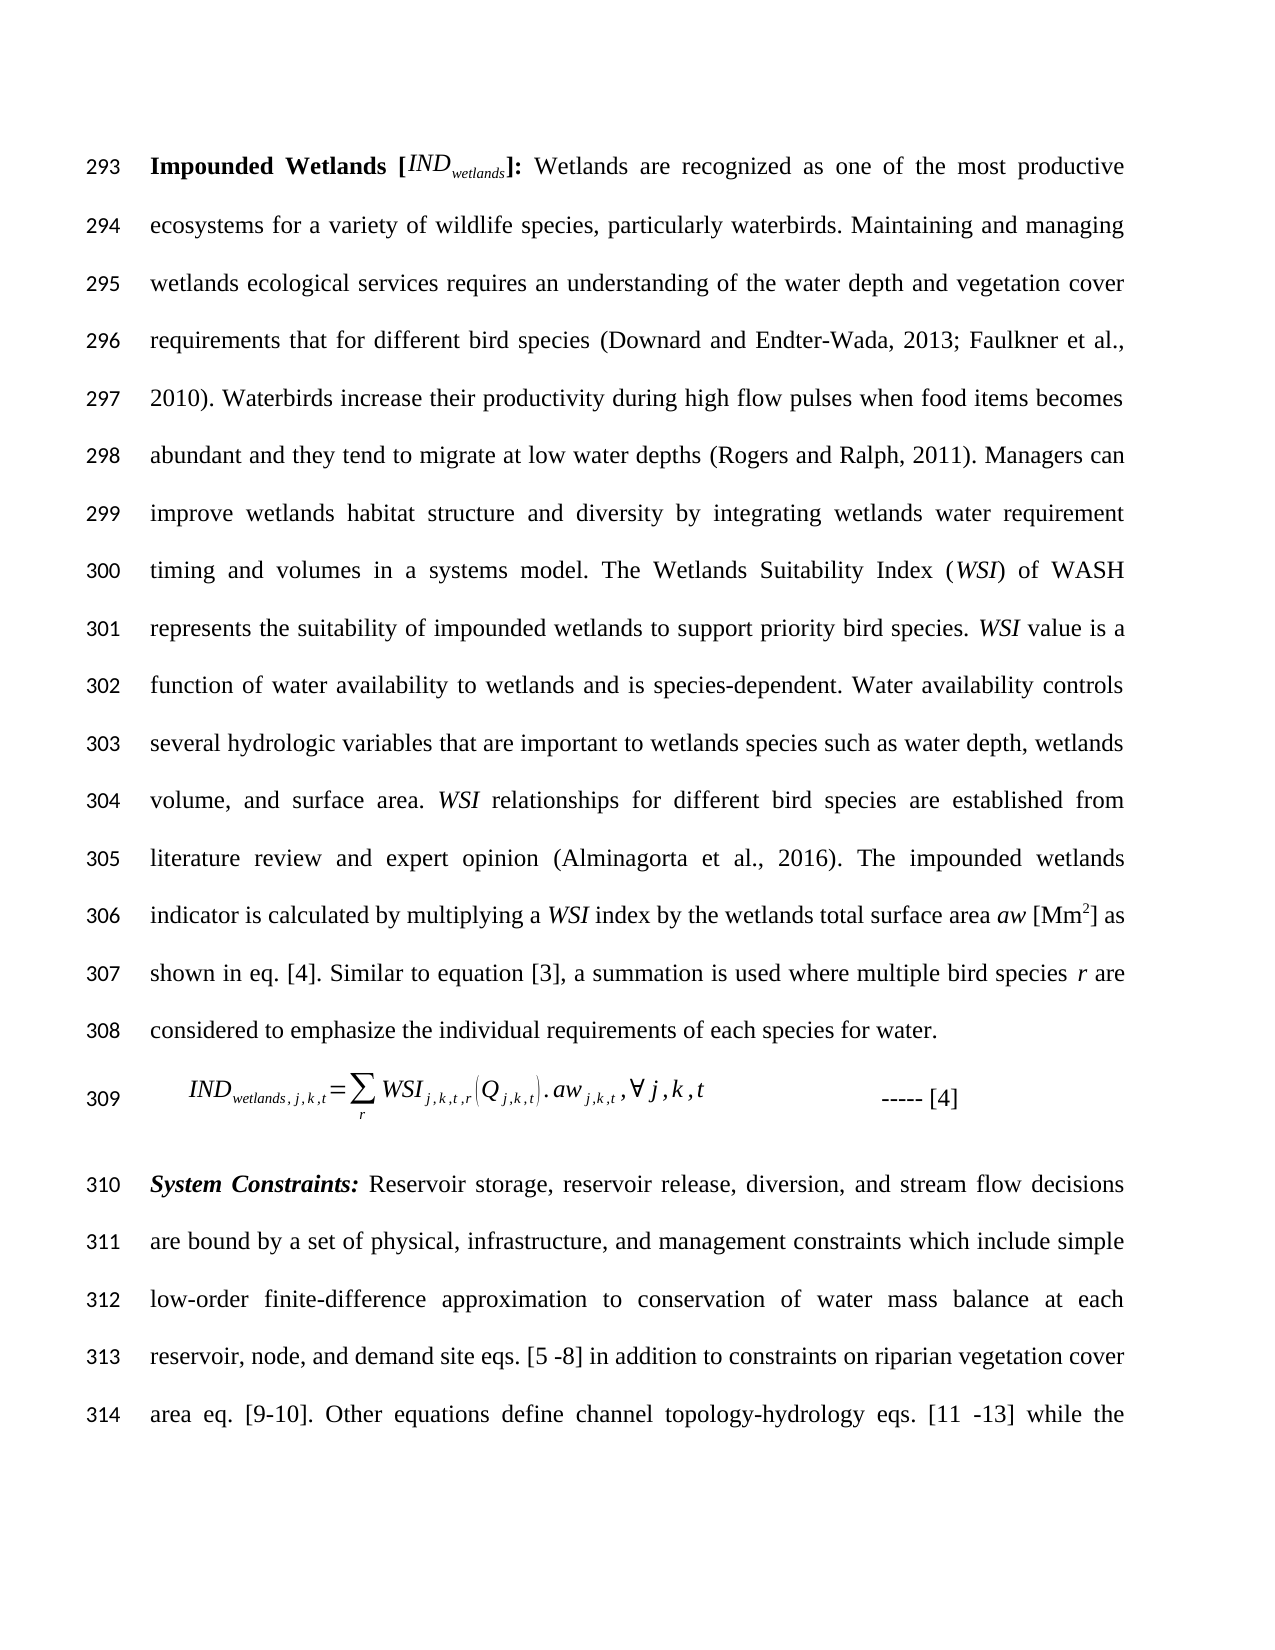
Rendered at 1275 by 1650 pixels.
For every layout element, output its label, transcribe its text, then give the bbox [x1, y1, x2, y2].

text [150, 1169, 1125, 1428]
list ----- [4] [187, 1073, 1125, 1123]
text Impounded Wetlands []: Wetlands are recognized as one of the most productive ecosystems for a variety of wildlife species, particularly waterbirds. Maintaining and managing wetlands ecological services requires an understanding of the water depth and vegetation cover requirements that for different bird species (Downard and Endter-Wada, 2013; Faulkner et al., 2010). Waterbirds increase their productivity during high flow pulses when food items becomes abundant and they tend to migrate at low water depths (Rogers and Ralph, 2011). Managers can improve wetlands habitat structure and diversity by integrating wetlands water requirement timing and volumes in a systems model. The Wetlands Suitability Index (WSI) of WASH represents the suitability of impounded wetlands to support priority bird species. WSI value is a function of water availability to wetlands and is species-dependent. Water availability controls several hydrologic variables that are important to wetlands species such as water depth, wetlands volume, and surface area. WSI relationships for different bird species are established from literature review and expert opinion (Alminagorta et al., 2016). The impounded wetlands indicator is calculated by multiplying a WSI index by the wetlands total surface area aw [Mm2] as shown in eq. [4]. Similar to equation [3], a summation is used where multiple bird species r are considered to emphasize the individual requirements of each species for water. [150, 150, 1125, 1044]
